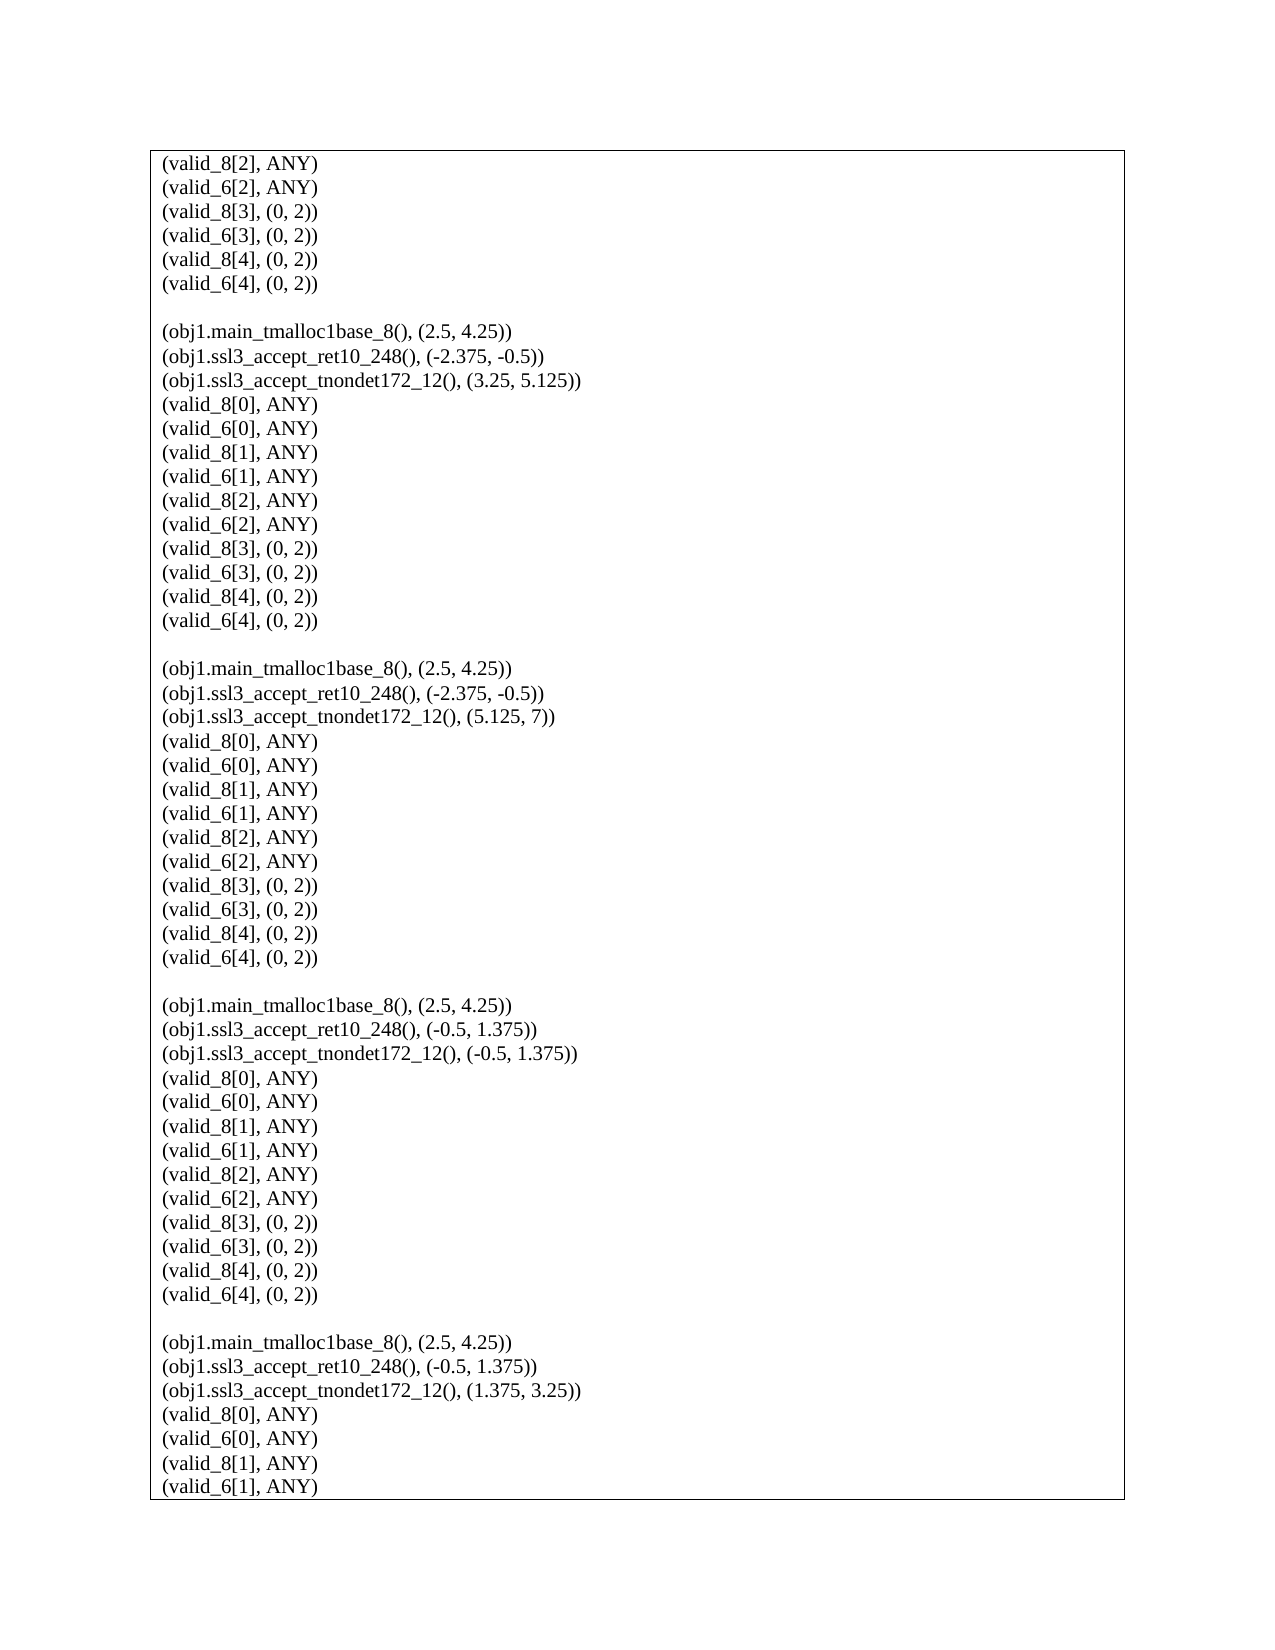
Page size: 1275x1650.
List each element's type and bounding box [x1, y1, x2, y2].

table_cell [151, 151, 1124, 1498]
